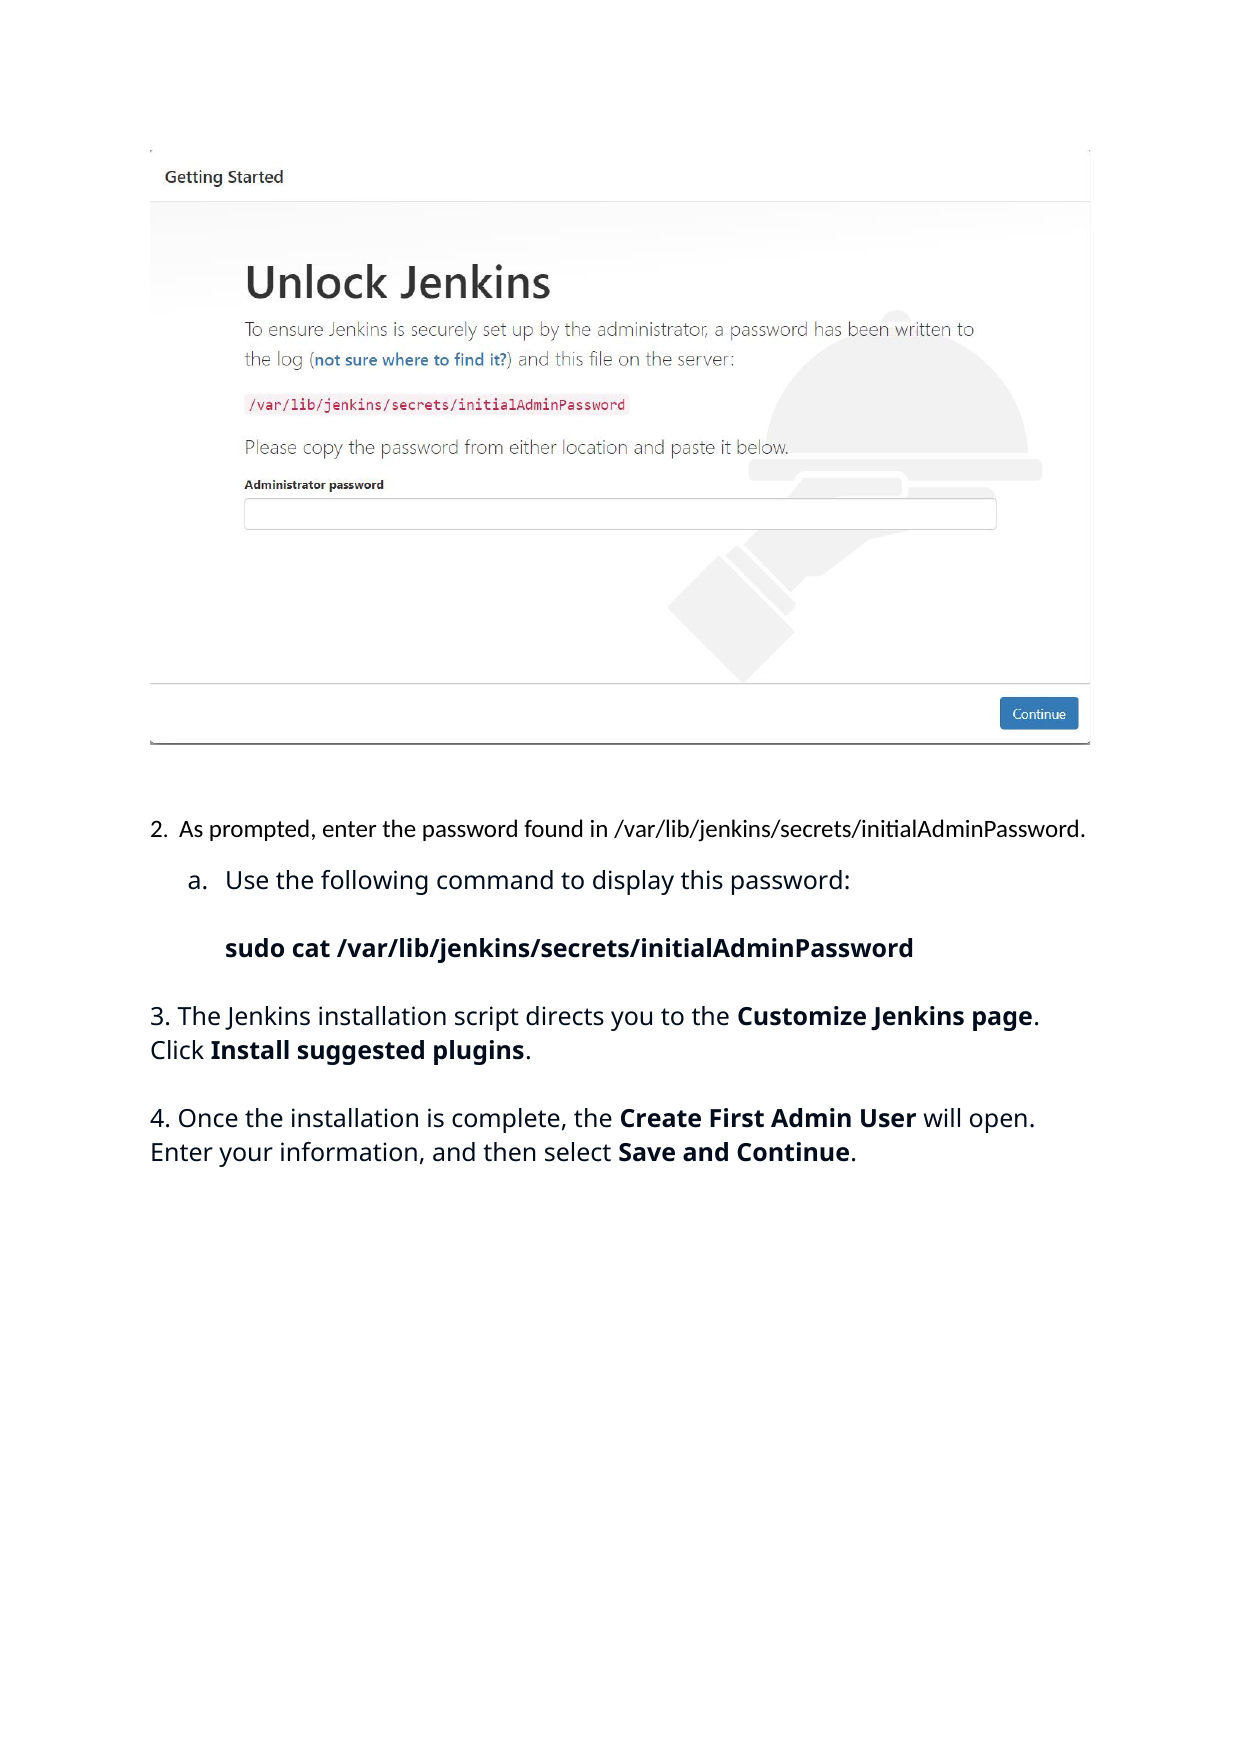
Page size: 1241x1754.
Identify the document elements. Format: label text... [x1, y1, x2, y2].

text 4. Once the installation is complete, the Create First Admin User will open. Enter your information, and then select Save and Continue. [150, 1101, 1090, 1169]
text sudo cat /var/lib/jenkins/secrets/initialAdminPassword [225, 930, 1090, 964]
list Use the following command to display this password: [187, 862, 1090, 896]
text 3. The Jenkins installation script directs you to the Customize Jenkins page. Click Install suggested plugins. [150, 998, 1090, 1067]
picture [150, 150, 1091, 745]
text 2. As prompted, enter the password found in /var/lib/jenkins/secrets/initialAdminPassword. [150, 813, 1090, 843]
